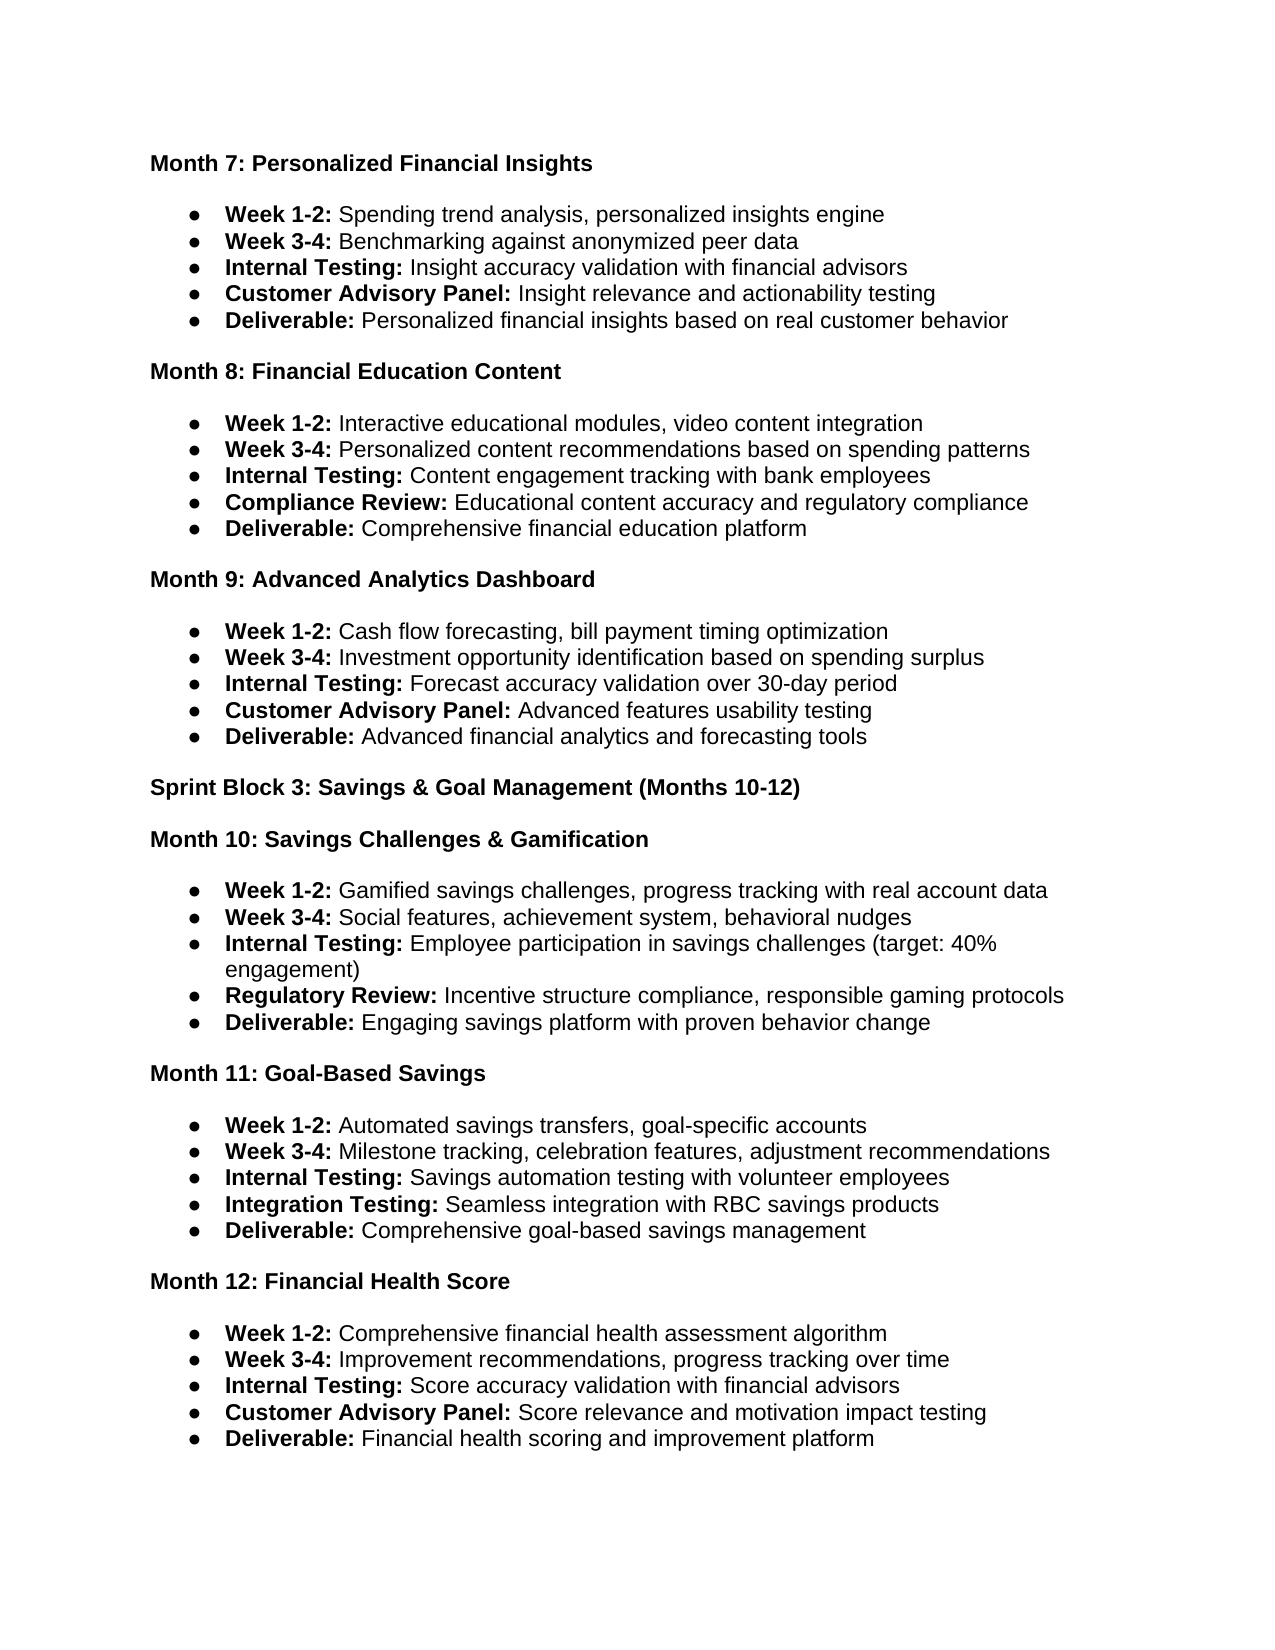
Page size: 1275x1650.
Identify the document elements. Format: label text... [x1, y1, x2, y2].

list Week 1-2: Spending trend analysis, personalized insights engine [187, 201, 1125, 228]
list Customer Advisory Panel: Score relevance and motivation impact testing [187, 1399, 1125, 1425]
list Regulatory Review: Incentive structure compliance, responsible gaming protocols [187, 982, 1125, 1009]
list Week 1-2: Comprehensive financial health assessment algorithm [187, 1320, 1125, 1346]
text Sprint Block 3: Savings & Goal Management (Months 10-12) [150, 774, 1125, 801]
text Month 7: Personalized Financial Insights [150, 150, 1125, 176]
list Integration Testing: Seamless integration with RBC savings products [187, 1191, 1125, 1217]
list Week 1-2: Gamified savings challenges, progress tracking with real account data [187, 877, 1125, 903]
text Month 11: Goal-Based Savings [150, 1060, 1125, 1087]
list Internal Testing: Forecast accuracy validation over 30-day period [187, 670, 1125, 697]
list Week 1-2: Interactive educational modules, video content integration [187, 409, 1125, 436]
list Week 3-4: Improvement recommendations, progress tracking over time [187, 1346, 1125, 1372]
list Deliverable: Engaging savings platform with proven behavior change [187, 1009, 1125, 1035]
text Month 8: Financial Education Content [150, 358, 1125, 384]
text Month 10: Savings Challenges & Gamification [150, 826, 1125, 852]
list Compliance Review: Educational content accuracy and regulatory compliance [187, 488, 1125, 515]
list Week 1-2: Cash flow forecasting, bill payment timing optimization [187, 618, 1125, 644]
list Deliverable: Financial health scoring and improvement platform [187, 1425, 1125, 1451]
list Internal Testing: Employee participation in savings challenges (target: 40% engagement) [187, 930, 1125, 982]
list Deliverable: Comprehensive financial education platform [187, 515, 1125, 541]
list Week 3-4: Milestone tracking, celebration features, adjustment recommendations [187, 1138, 1125, 1164]
list Customer Advisory Panel: Advanced features usability testing [187, 697, 1125, 723]
list Week 3-4: Benchmarking against anonymized peer data [187, 228, 1125, 254]
text Month 9: Advanced Analytics Dashboard [150, 566, 1125, 593]
list Deliverable: Personalized financial insights based on real customer behavior [187, 307, 1125, 333]
list Deliverable: Comprehensive goal-based savings management [187, 1217, 1125, 1243]
list Internal Testing: Insight accuracy validation with financial advisors [187, 254, 1125, 280]
list Week 3-4: Social features, achievement system, behavioral nudges [187, 903, 1125, 930]
list Deliverable: Advanced financial analytics and forecasting tools [187, 723, 1125, 749]
list Internal Testing: Content engagement tracking with bank employees [187, 462, 1125, 488]
list Internal Testing: Savings automation testing with volunteer employees [187, 1164, 1125, 1191]
list Internal Testing: Score accuracy validation with financial advisors [187, 1372, 1125, 1399]
list Customer Advisory Panel: Insight relevance and actionability testing [187, 280, 1125, 307]
text Month 12: Financial Health Score [150, 1268, 1125, 1295]
list Week 1-2: Automated savings transfers, goal-specific accounts [187, 1112, 1125, 1138]
list Week 3-4: Investment opportunity identification based on spending surplus [187, 644, 1125, 670]
list Week 3-4: Personalized content recommendations based on spending patterns [187, 436, 1125, 462]
